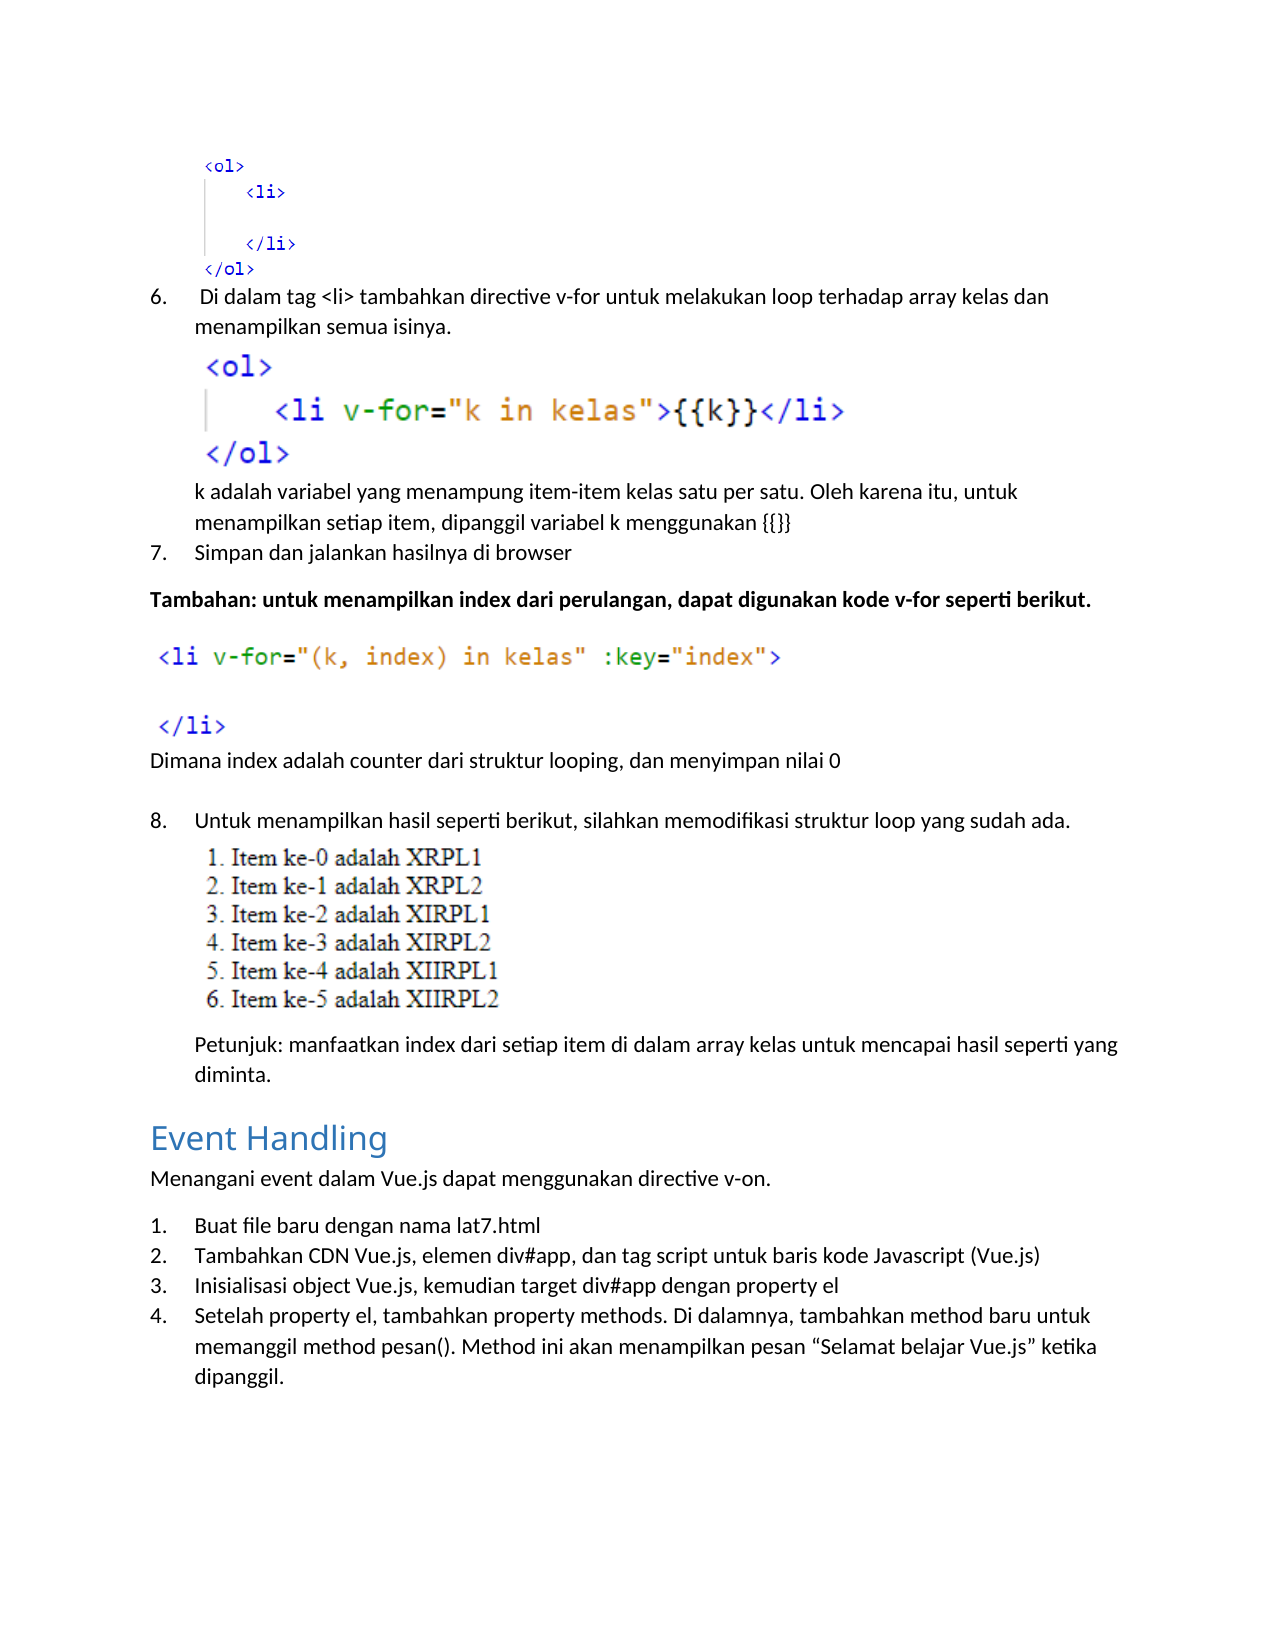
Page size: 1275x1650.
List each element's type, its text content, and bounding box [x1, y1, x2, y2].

list Buat file baru dengan nama lat7.html [150, 1211, 1125, 1239]
picture [194, 150, 304, 280]
subtitle Event Handling [150, 1115, 1125, 1161]
text Menangani event dalam Vue.js dapat menggunakan directive v-on. [150, 1164, 1125, 1192]
list Petunjuk: manfaatkan index dari setiap item di dalam array kelas untuk mencapai hasil seperti yang diminta. [194, 1030, 1125, 1088]
list Tambahkan CDN Vue.js, elemen div#app, dan tag script untuk baris kode Javascript (Vue.js) [150, 1241, 1125, 1269]
list Untuk menampilkan hasil seperti berikut, silahkan memodifikasi struktur loop yang sudah ada. [150, 807, 1125, 835]
list Simpan dan jalankan hasilnya di browser [150, 538, 1125, 566]
list Setelah property el, tambahkan property methods. Di dalamnya, tambahkan method baru untuk memanggil method pesan(). Method ini akan menampilkan pesan “Selamat belajar Vue.js” ketika dipanggil. [150, 1302, 1125, 1390]
picture [150, 631, 787, 744]
list Inisialisasi object Vue.js, kemudian target div#app dengan property el [150, 1271, 1125, 1299]
list Di dalam tag <li> tambahkan directive v-for untuk melakukan loop terhadap array kelas dan menampilkan semua isinya. [150, 282, 1125, 340]
list k adalah variabel yang menampung item-item kelas satu per satu. Oleh karena itu, untuk menampilkan setiap item, dipanggil variabel k menggunakan {{}} [194, 477, 1125, 536]
text Tambahan: untuk menampilkan index dari perulangan, dapat digunakan kode v-for seperti berikut. [150, 585, 1125, 613]
picture [194, 342, 854, 476]
picture [194, 836, 517, 1028]
list Dimana index adalah counter dari struktur looping, dan menyimpan nilai 0 [150, 746, 1125, 774]
